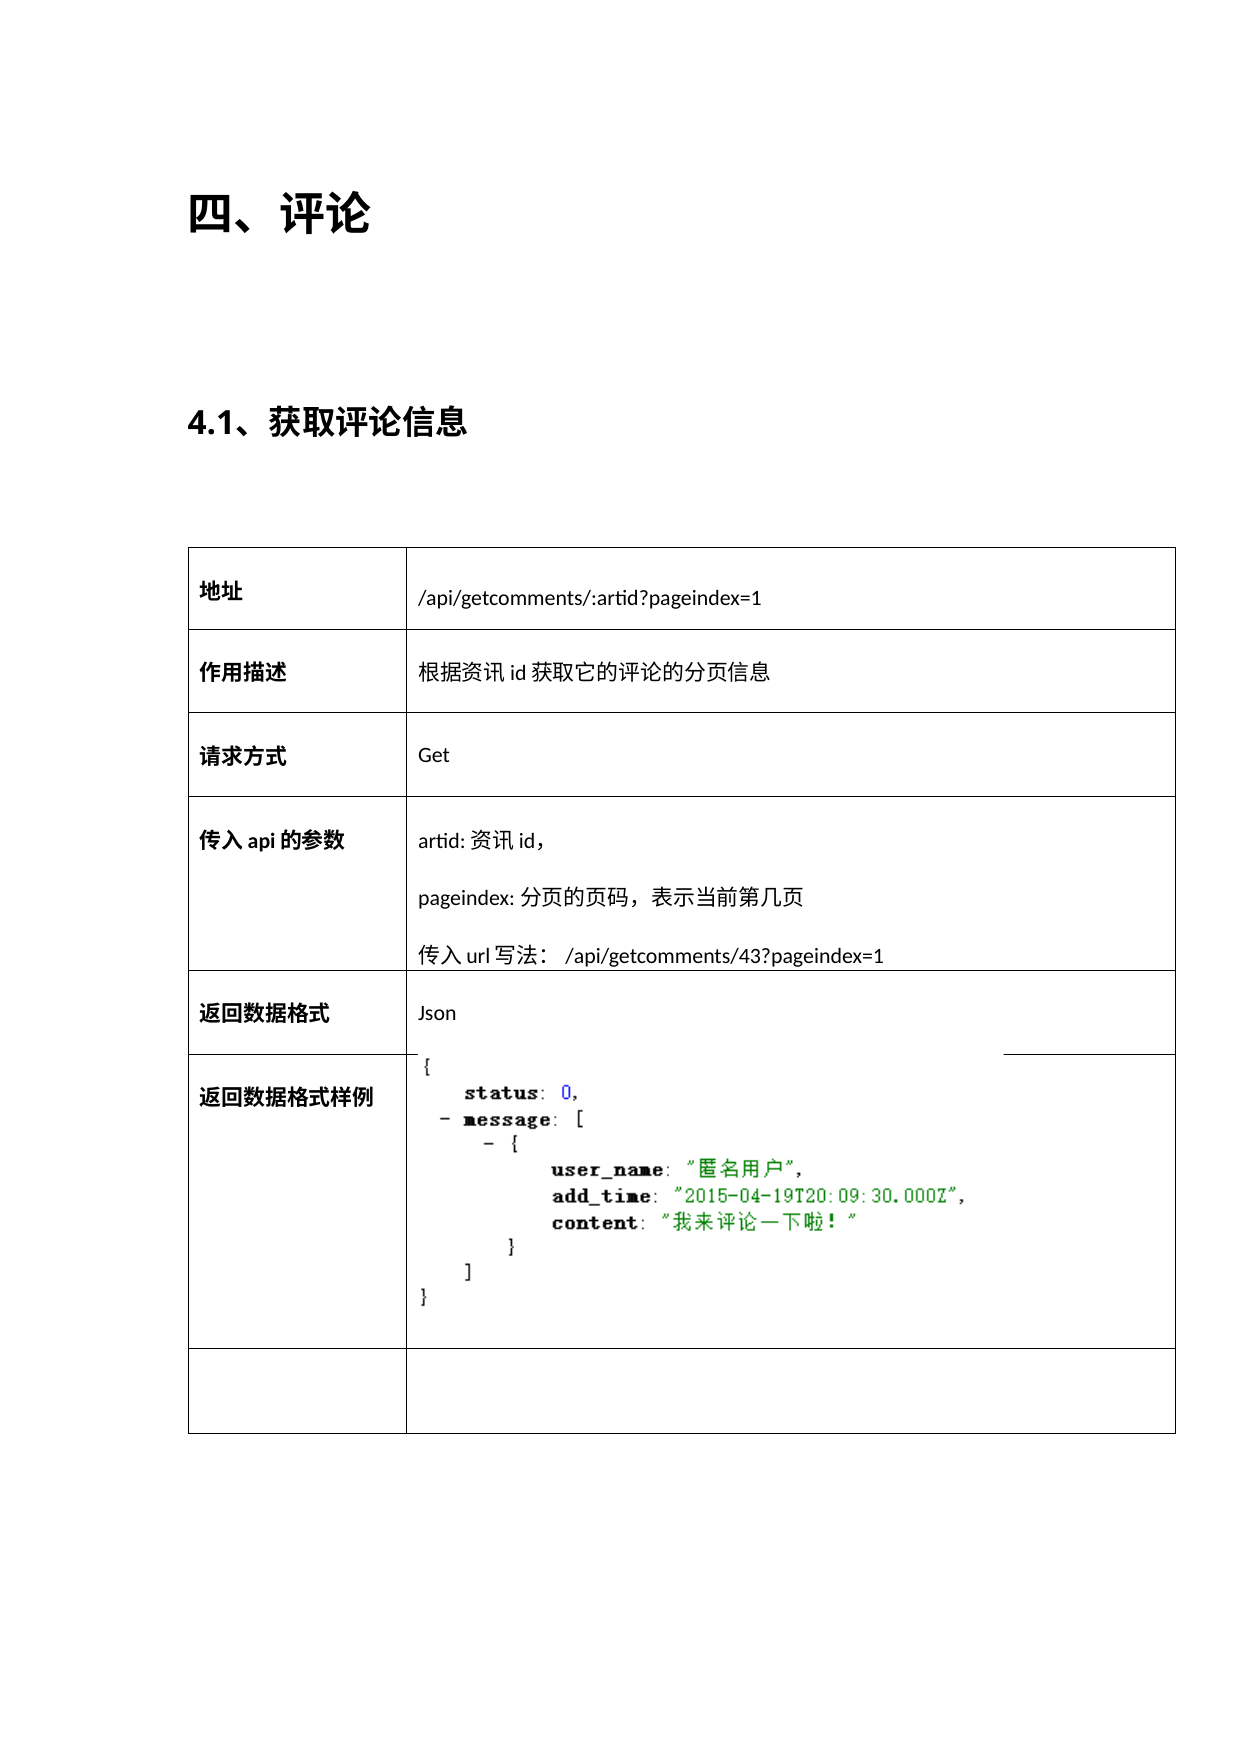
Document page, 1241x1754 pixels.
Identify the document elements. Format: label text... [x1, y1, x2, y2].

table_header /api/getcomments/:artid?pageindex=1 [407, 548, 1175, 628]
table_cell 返回数据格式样例 [189, 1055, 406, 1348]
table_cell [189, 1349, 406, 1433]
table_cell 根据资讯id获取它的评论的分页信息 [407, 630, 1175, 712]
subtitle 四、评论 [187, 162, 1053, 259]
table_cell 传入api的参数 [189, 797, 406, 970]
table_cell Json [407, 971, 1175, 1053]
table_cell [407, 1349, 1175, 1433]
table_cell 返回数据格式 [189, 971, 406, 1053]
table_cell [407, 1055, 1175, 1348]
table_cell 作用描述 [189, 630, 406, 712]
table_cell Get [407, 713, 1175, 796]
picture [417, 1054, 1004, 1339]
table_header 地址 [189, 548, 406, 628]
table_cell artid: 资讯id， pageindex: 分页的页码，表示当前第几页 传入url写法： /api/getcomments/43?pageindex=1 [407, 797, 1175, 970]
subtitle 4.1、获取评论信息 [187, 387, 1053, 452]
table_cell 请求方式 [189, 713, 406, 796]
